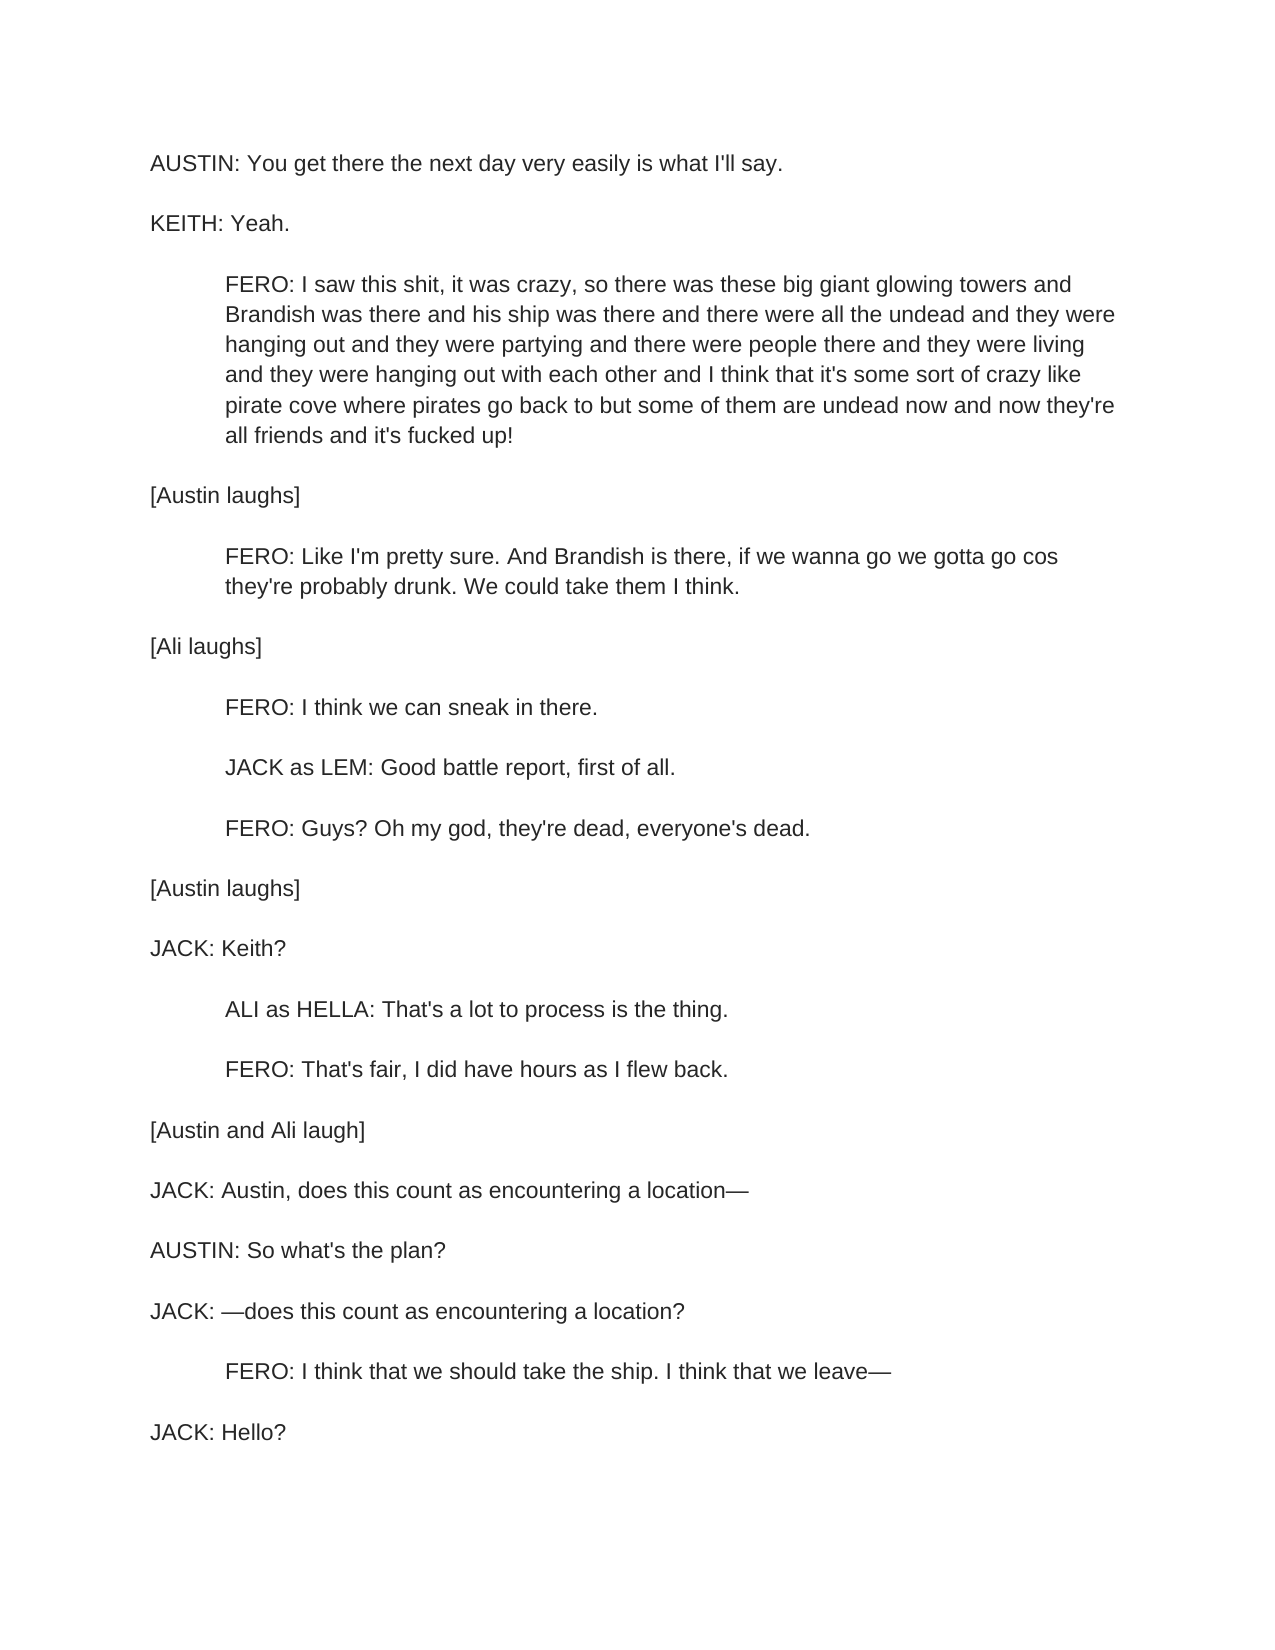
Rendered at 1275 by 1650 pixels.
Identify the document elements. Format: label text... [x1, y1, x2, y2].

text FERO: Guys? Oh my god, they're dead, everyone's dead. [225, 814, 1125, 841]
text JACK: Austin, does this count as encountering a location— [150, 1177, 1125, 1203]
text AUSTIN: You get there the next day very easily is what I'll say. [150, 150, 1125, 176]
text FERO: Like I'm pretty sure. And Brandish is there, if we wanna go we gotta go cos they're probably drunk. We could take them I think. [225, 543, 1125, 599]
text FERO: I think that we should take the ship. I think that we leave— [225, 1358, 1125, 1385]
text JACK: —does this count as encountering a location? [150, 1298, 1125, 1324]
text FERO: I saw this shit, it was crazy, so there was these big giant glowing towers and Brandish was there and his ship was there and there were all the undead and they were hanging out and they were partying and there were people there and they were living and they were hanging out with each other and I think that it's some sort of crazy like pirate cove where pirates go back to but some of them are undead now and now they're all friends and it's fucked up! [225, 271, 1125, 448]
text [Austin laughs] [150, 875, 1125, 901]
text JACK as LEM: Good battle report, first of all. [225, 754, 1125, 781]
text [Ali laughs] [150, 633, 1125, 660]
text JACK: Hello? [150, 1419, 1125, 1445]
text FERO: That's fair, I did have hours as I flew back. [225, 1056, 1125, 1083]
text [Austin laughs] [150, 482, 1125, 509]
text ALI as HELLA: That's a lot to process is the thing. [225, 996, 1125, 1022]
text [Austin and Ali laugh] [150, 1117, 1125, 1143]
text AUSTIN: So what's the plan? [150, 1237, 1125, 1264]
text KEITH: Yeah. [150, 210, 1125, 237]
text JACK: Keith? [150, 935, 1125, 962]
text FERO: I think we can sneak in there. [150, 694, 1125, 720]
